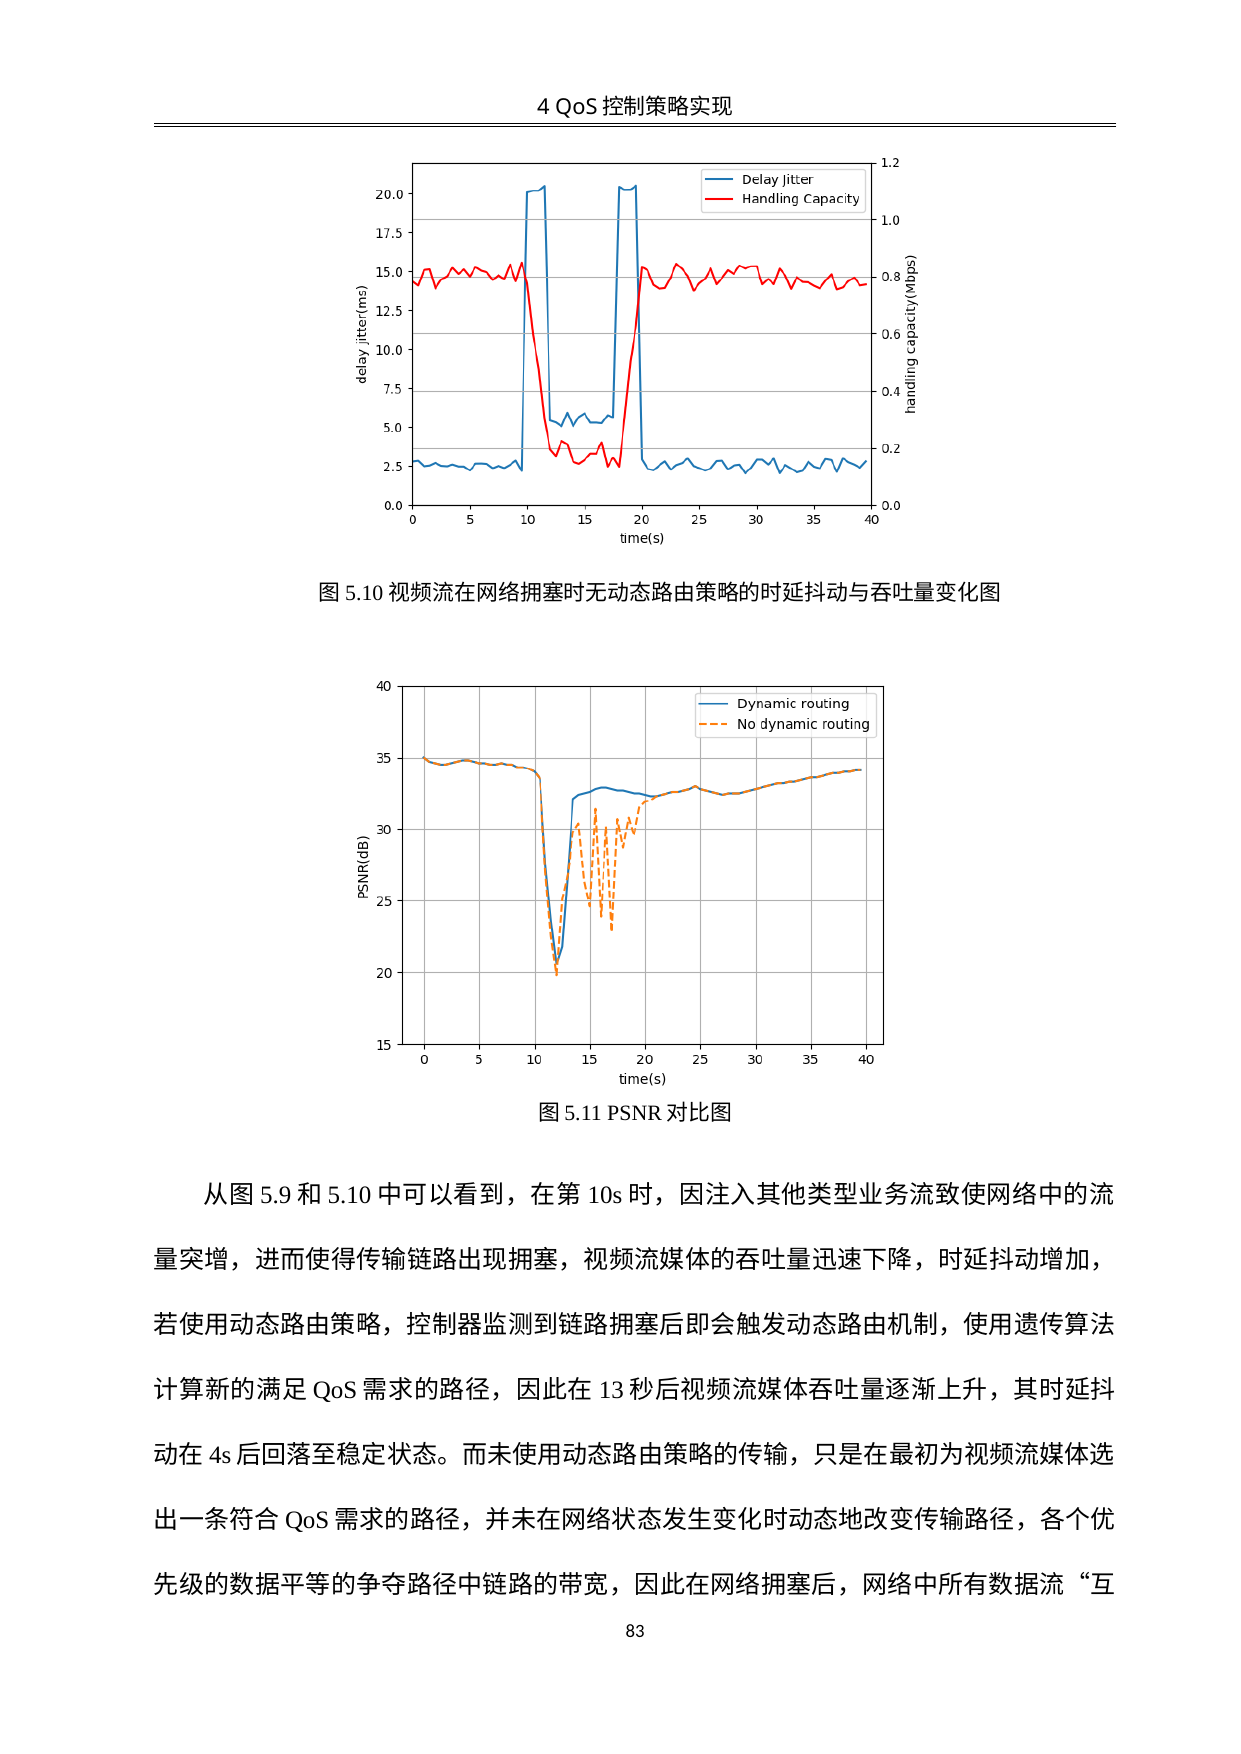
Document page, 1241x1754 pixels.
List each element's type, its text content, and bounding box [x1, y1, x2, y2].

picture [350, 152, 920, 546]
text 图5.11 PSNR对比图 [154, 1095, 1116, 1127]
table_cell [203, 575, 1067, 640]
table_header [203, 153, 1067, 575]
picture [351, 672, 919, 1089]
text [154, 1160, 1116, 1615]
